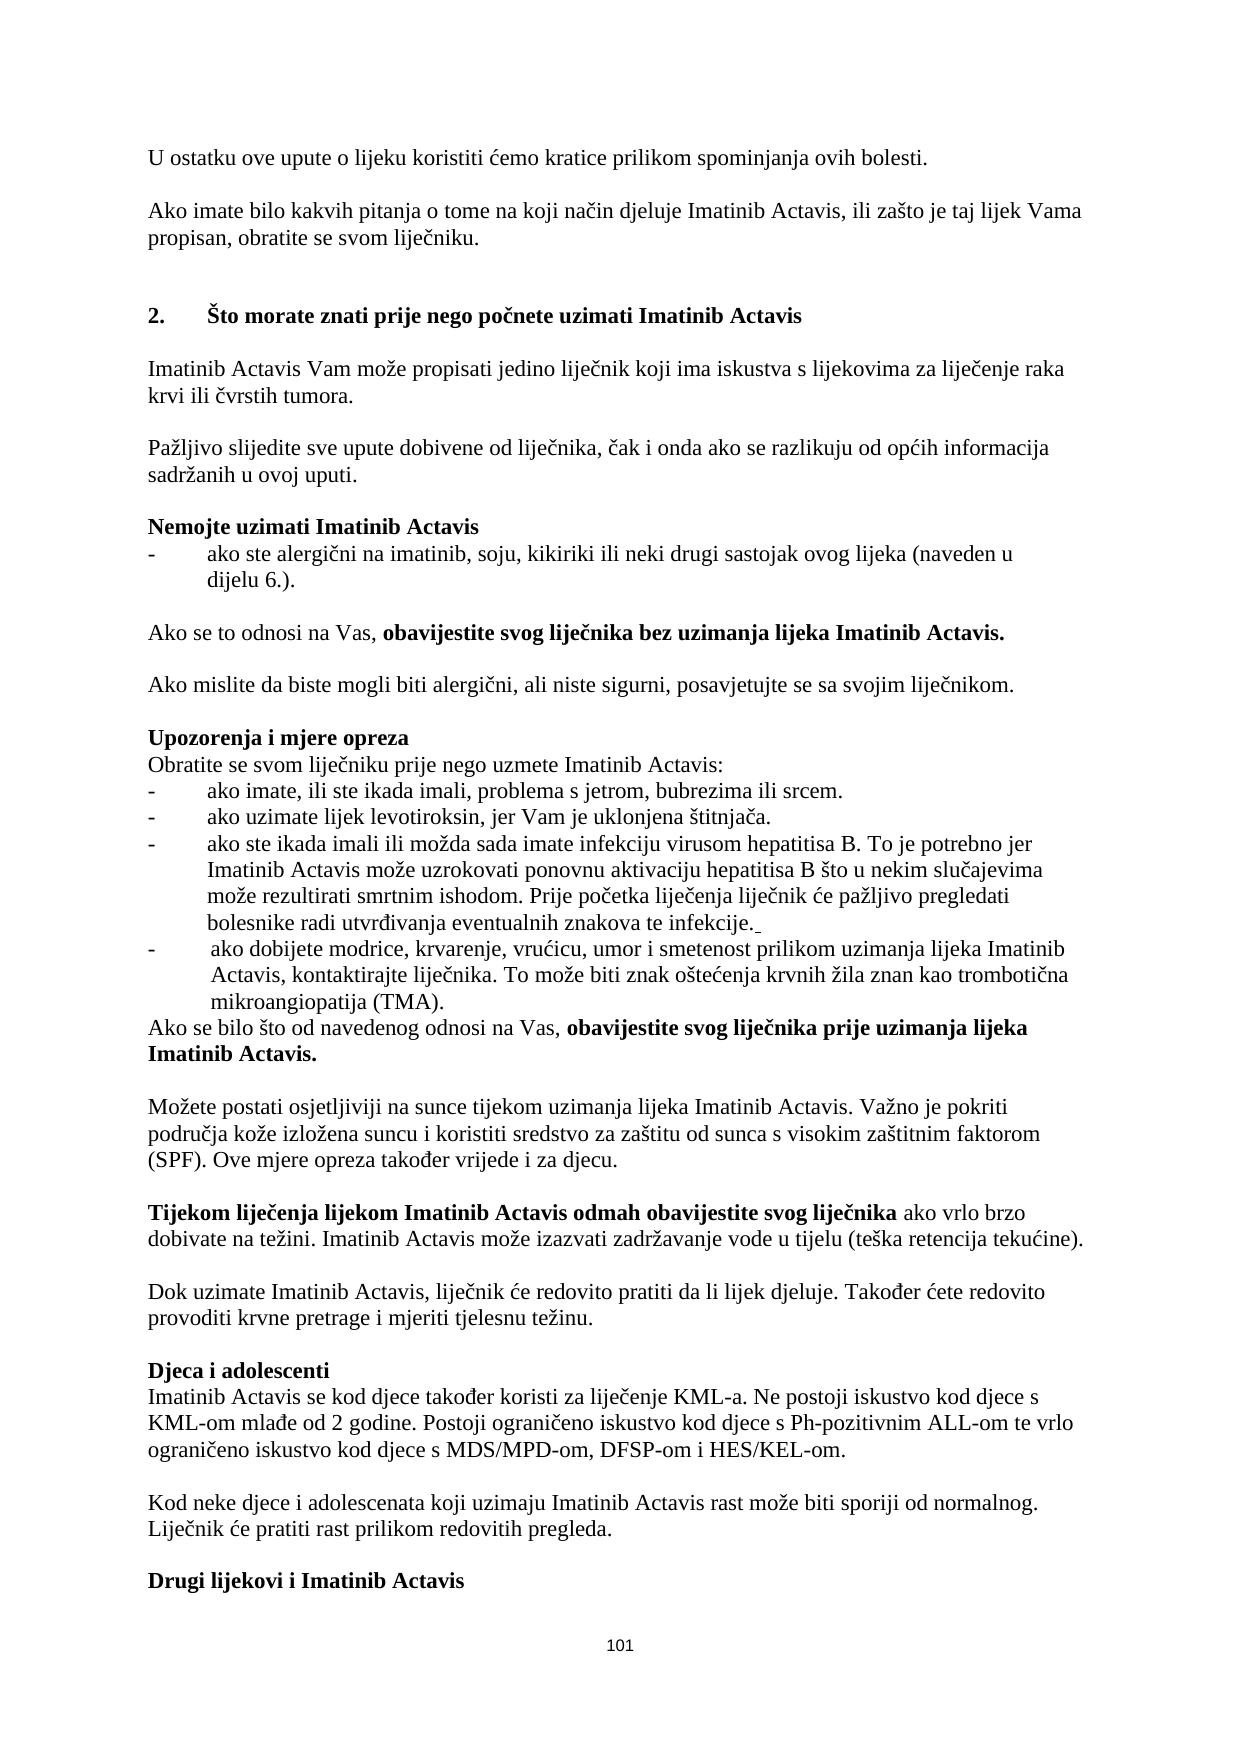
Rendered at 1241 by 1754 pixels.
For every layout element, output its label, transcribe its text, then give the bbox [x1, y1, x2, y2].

text - ako ste ikada imali ili možda sada imate infekciju virusom hepatitisa B. To je potrebno jer Imatinib Actavis može uzrokovati ponovnu aktivaciju hepatitisa B što u nekim slučajevima može rezultirati smrtnim ishodom. Prije početka liječenja liječnik će pažljivo pregledati bolesnike radi utvrđivanja eventualnih znakova te infekcije. [148, 830, 1092, 935]
text - ako dobijete modrice, krvarenje, vrućicu, umor i smetenost prilikom uzimanja lijeka Imatinib Actavis, kontaktirajte liječnika. To može biti znak oštećenja krvnih žila znan kao trombotična mikroangiopatija (TMA). [148, 935, 1092, 1014]
text - ako uzimate lijek levotiroksin, jer Vam je uklonjena štitnjača. [148, 803, 1092, 830]
text Ako se bilo što od navedenog odnosi na Vas, obavijestite svog liječnika prije uzimanja lijeka Imatinib Actavis. [148, 1014, 1092, 1067]
text Ako mislite da biste mogli biti alergični, ali niste sigurni, posavjetujte se sa svojim liječnikom. [148, 672, 1092, 698]
text Ako imate bilo kakvih pitanja o tome na koji način djeluje Imatinib Actavis, ili zašto je taj lijek Vama propisan, obratite se svom liječniku. [148, 197, 1092, 250]
text 2. Što morate znati prije nego počnete uzimati Imatinib Actavis [148, 303, 1092, 329]
text Tijekom liječenja lijekom Imatinib Actavis odmah obavijestite svog liječnika ako vrlo brzo dobivate na težini. Imatinib Actavis može izazvati zadržavanje vode u tijelu (teška retencija tekućine). [148, 1199, 1092, 1251]
text Pažljivo slijedite sve upute dobivene od liječnika, čak i onda ako se razlikuju od općih informacija sadržanih u ovoj uputi. [148, 434, 1092, 487]
text Imatinib Actavis se kod djece također koristi za liječenje KML-a. Ne postoji iskustvo kod djece s KML-om mlađe od 2 godine. Postoji ograničeno iskustvo kod djece s Ph-pozitivnim ALL-om te vrlo ograničeno iskustvo kod djece s MDS/MPD-om, DFSP-om i HES/KEL-om. [148, 1383, 1092, 1462]
text - ako imate, ili ste ikada imali, problema s jetrom, bubrezima ili srcem. [148, 777, 1092, 803]
text U ostatku ove upute o lijeku koristiti ćemo kratice prilikom spominjanja ovih bolesti. [148, 144, 1092, 171]
text Drugi lijekovi i Imatinib Actavis [148, 1568, 1092, 1594]
text Nemojte uzimati Imatinib Actavis [148, 513, 1092, 540]
text - ako ste alergični na imatinib, soju, kikiriki ili neki drugi sastojak ovog lijeka (naveden u dijelu 6.). [148, 540, 1092, 592]
text Djeca i adolescenti [148, 1357, 1092, 1383]
text Možete postati osjetljiviji na sunce tijekom uzimanja lijeka Imatinib Actavis. Važno je pokriti područja kože izložena suncu i koristiti sredstvo za zaštitu od sunca s visokim zaštitnim faktorom (SPF). Ove mjere opreza također vrijede i za djecu. [148, 1093, 1092, 1172]
text Dok uzimate Imatinib Actavis, liječnik će redovito pratiti da li lijek djeluje. Također ćete redovito provoditi krvne pretrage i mjeriti tjelesnu težinu. [148, 1278, 1092, 1330]
text Imatinib Actavis Vam može propisati jedino liječnik koji ima iskustva s lijekovima za liječenje raka krvi ili čvrstih tumora. [148, 355, 1092, 408]
text Upozorenja i mjere opreza [148, 724, 1092, 751]
text Kod neke djece i adolescenata koji uzimaju Imatinib Actavis rast može biti sporiji od normalnog. Liječnik će pratiti rast prilikom redovitih pregleda. [148, 1488, 1092, 1541]
text Ako se to odnosi na Vas, obavijestite svog liječnika bez uzimanja lijeka Imatinib Actavis. [148, 619, 1092, 645]
text Obratite se svom liječniku prije nego uzmete Imatinib Actavis: [148, 751, 1092, 777]
